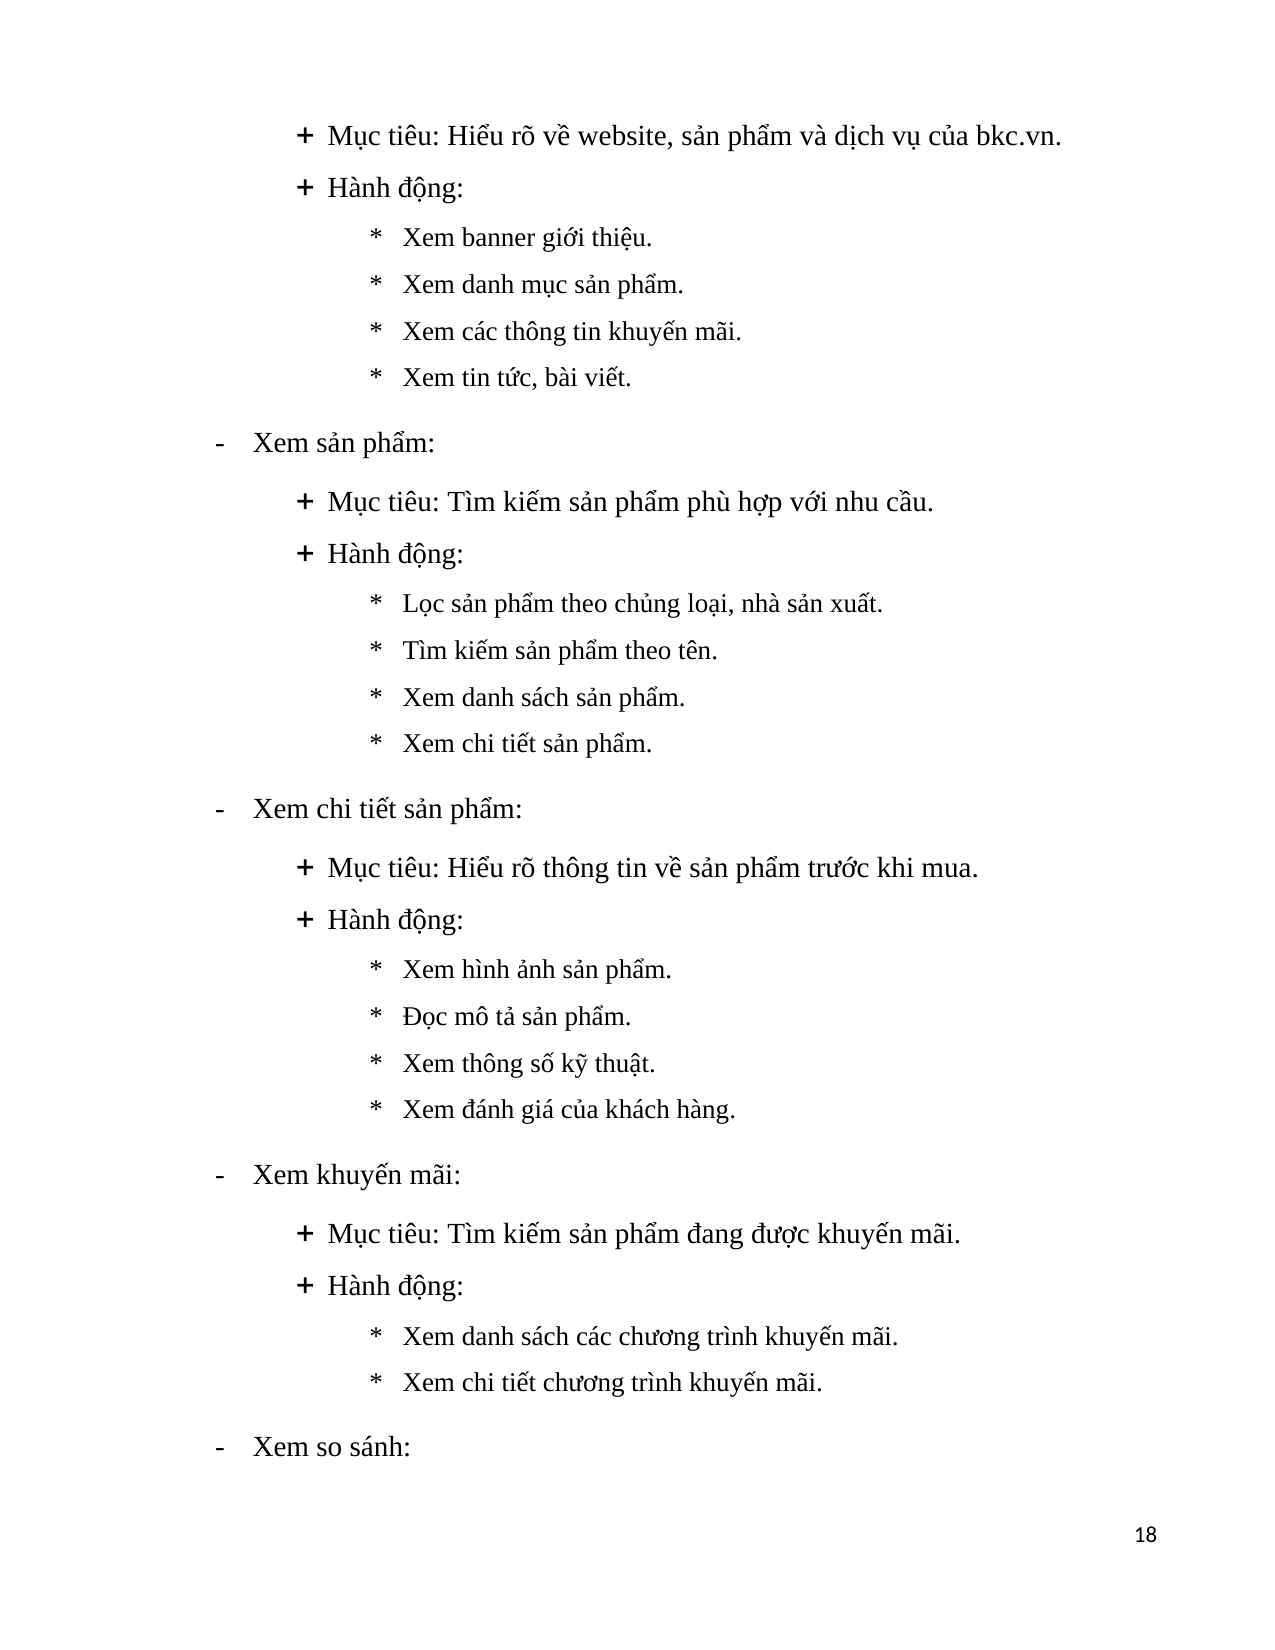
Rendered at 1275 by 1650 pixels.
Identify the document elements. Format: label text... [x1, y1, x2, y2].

text Lọc sản phẩm theo chủng loại, nhà sản xuất. [252, 587, 1157, 619]
text Xem chi tiết sản phẩm: [215, 791, 1157, 824]
text Mục tiêu: Hiểu rõ về website, sản phẩm và dịch vụ của bkc.vn. [252, 118, 1157, 153]
text Xem thông số kỹ thuật. [252, 1047, 1157, 1078]
text Xem danh sách các chương trình khuyến mãi. [252, 1319, 1157, 1351]
text Xem chi tiết chương trình khuyến mãi. [252, 1366, 1157, 1397]
text Xem hình ảnh sản phẩm. [252, 953, 1157, 985]
text Mục tiêu: Tìm kiếm sản phẩm đang được khuyến mãi. [252, 1216, 1157, 1251]
text Xem đánh giá của khách hàng. [252, 1093, 1157, 1125]
text Xem chi tiết sản phẩm. [252, 727, 1157, 759]
text Xem so sánh: [215, 1429, 1157, 1463]
text Xem tin tức, bài viết. [252, 361, 1157, 393]
text Mục tiêu: Hiểu rõ thông tin về sản phẩm trước khi mua. [252, 850, 1157, 885]
text Xem danh mục sản phẩm. [252, 268, 1157, 299]
text Tìm kiếm sản phẩm theo tên. [252, 634, 1157, 665]
text Xem các thông tin khuyến mãi. [252, 315, 1157, 346]
text Hành động: [252, 902, 1157, 936]
text Xem danh sách sản phẩm. [252, 681, 1157, 712]
text Xem banner giới thiệu. [252, 221, 1157, 253]
text Hành động: [252, 170, 1157, 204]
text Mục tiêu: Tìm kiếm sản phẩm phù hợp với nhu cầu. [252, 484, 1157, 519]
text Hành động: [252, 536, 1157, 570]
text Đọc mô tả sản phẩm. [252, 1000, 1157, 1031]
text Xem khuyến mãi: [215, 1157, 1157, 1190]
text Xem sản phẩm: [215, 425, 1157, 458]
text Hành động: [252, 1268, 1157, 1302]
